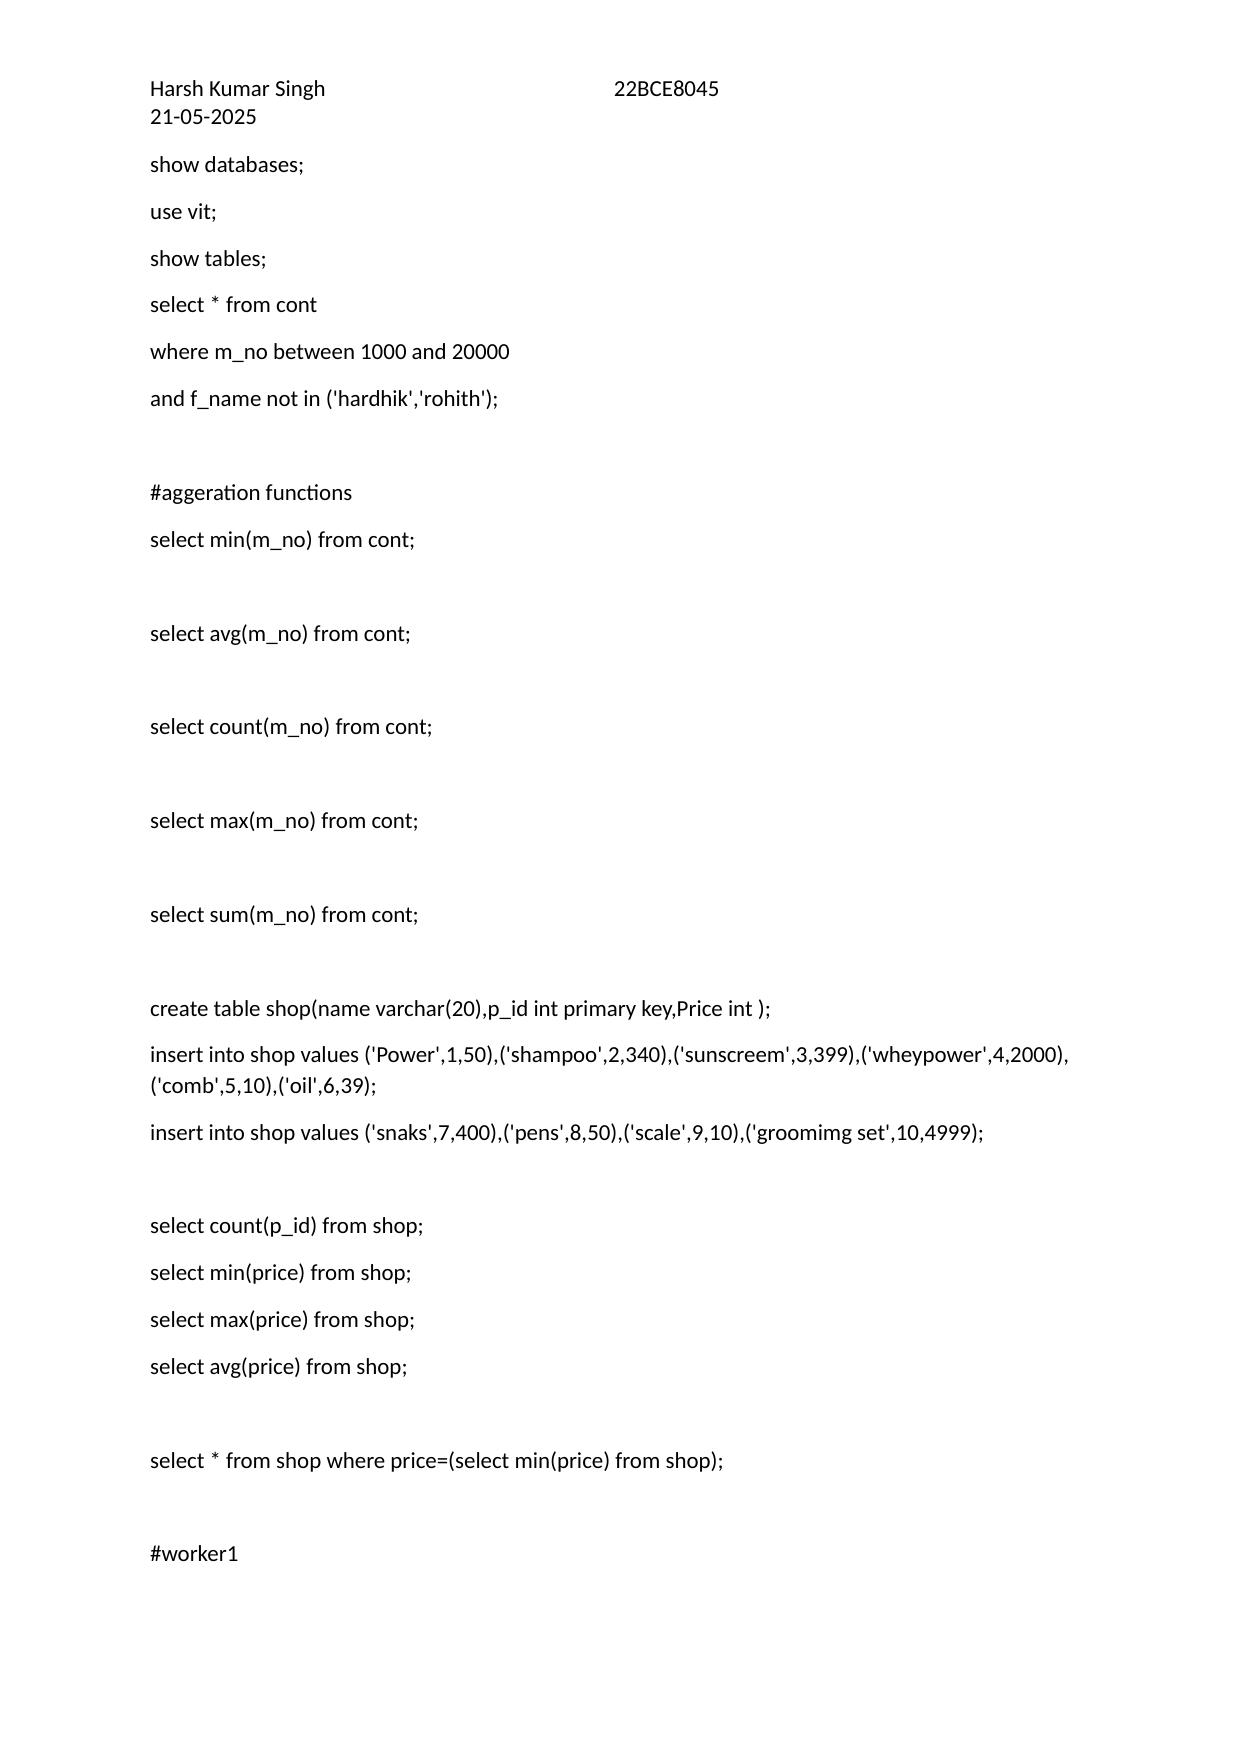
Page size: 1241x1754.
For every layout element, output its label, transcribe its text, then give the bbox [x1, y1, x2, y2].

text select min(m_no) from cont; [150, 525, 1090, 553]
text insert into shop values ('snaks',7,400),('pens',8,50),('scale',9,10),('groomimg set',10,4999); [150, 1118, 1090, 1146]
text #worker1 [150, 1539, 1090, 1568]
text select avg(price) from shop; [150, 1352, 1090, 1380]
text use vit; [150, 197, 1090, 225]
text where m_no between 1000 and 20000 [150, 337, 1090, 366]
text insert into shop values ('Power',1,50),('shampoo',2,340),('sunscreem',3,399),('wheypower',4,2000),('comb',5,10),('oil',6,39); [150, 1041, 1090, 1099]
text select min(price) from shop; [150, 1258, 1090, 1286]
text select count(p_id) from shop; [150, 1211, 1090, 1239]
text select max(m_no) from cont; [150, 806, 1090, 834]
text select * from cont [150, 291, 1090, 319]
text select count(m_no) from cont; [150, 712, 1090, 741]
text #aggeration functions [150, 478, 1090, 506]
text and f_name not in ('hardhik','rohith'); [150, 384, 1090, 412]
text create table shop(name varchar(20),p_id int primary key,Price int ); [150, 994, 1090, 1022]
text select avg(m_no) from cont; [150, 619, 1090, 647]
text select sum(m_no) from cont; [150, 900, 1090, 928]
text select max(price) from shop; [150, 1305, 1090, 1333]
text show databases; [150, 150, 1090, 178]
text select * from shop where price=(select min(price) from shop); [150, 1446, 1090, 1474]
text show tables; [150, 244, 1090, 272]
